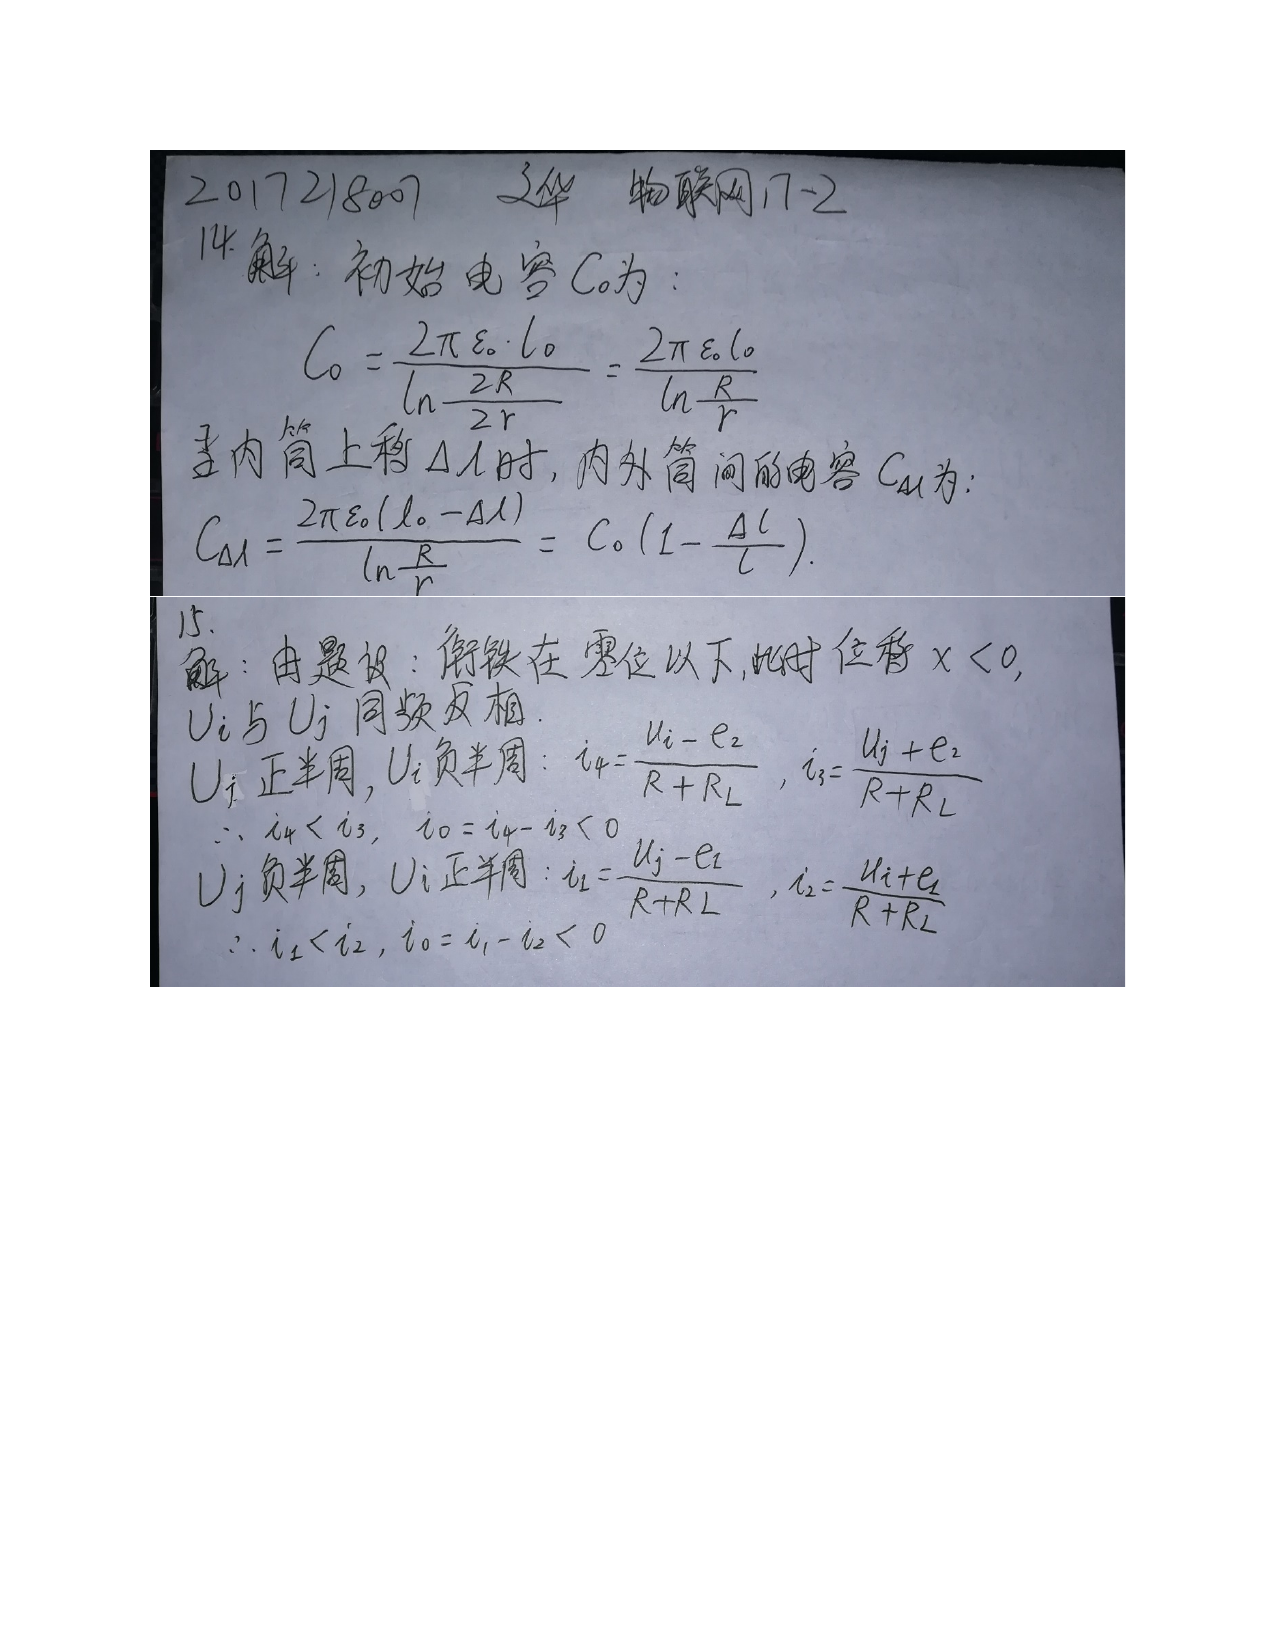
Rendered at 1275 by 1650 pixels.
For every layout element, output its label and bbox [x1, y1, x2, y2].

picture [150, 597, 1125, 987]
picture [150, 150, 1125, 596]
